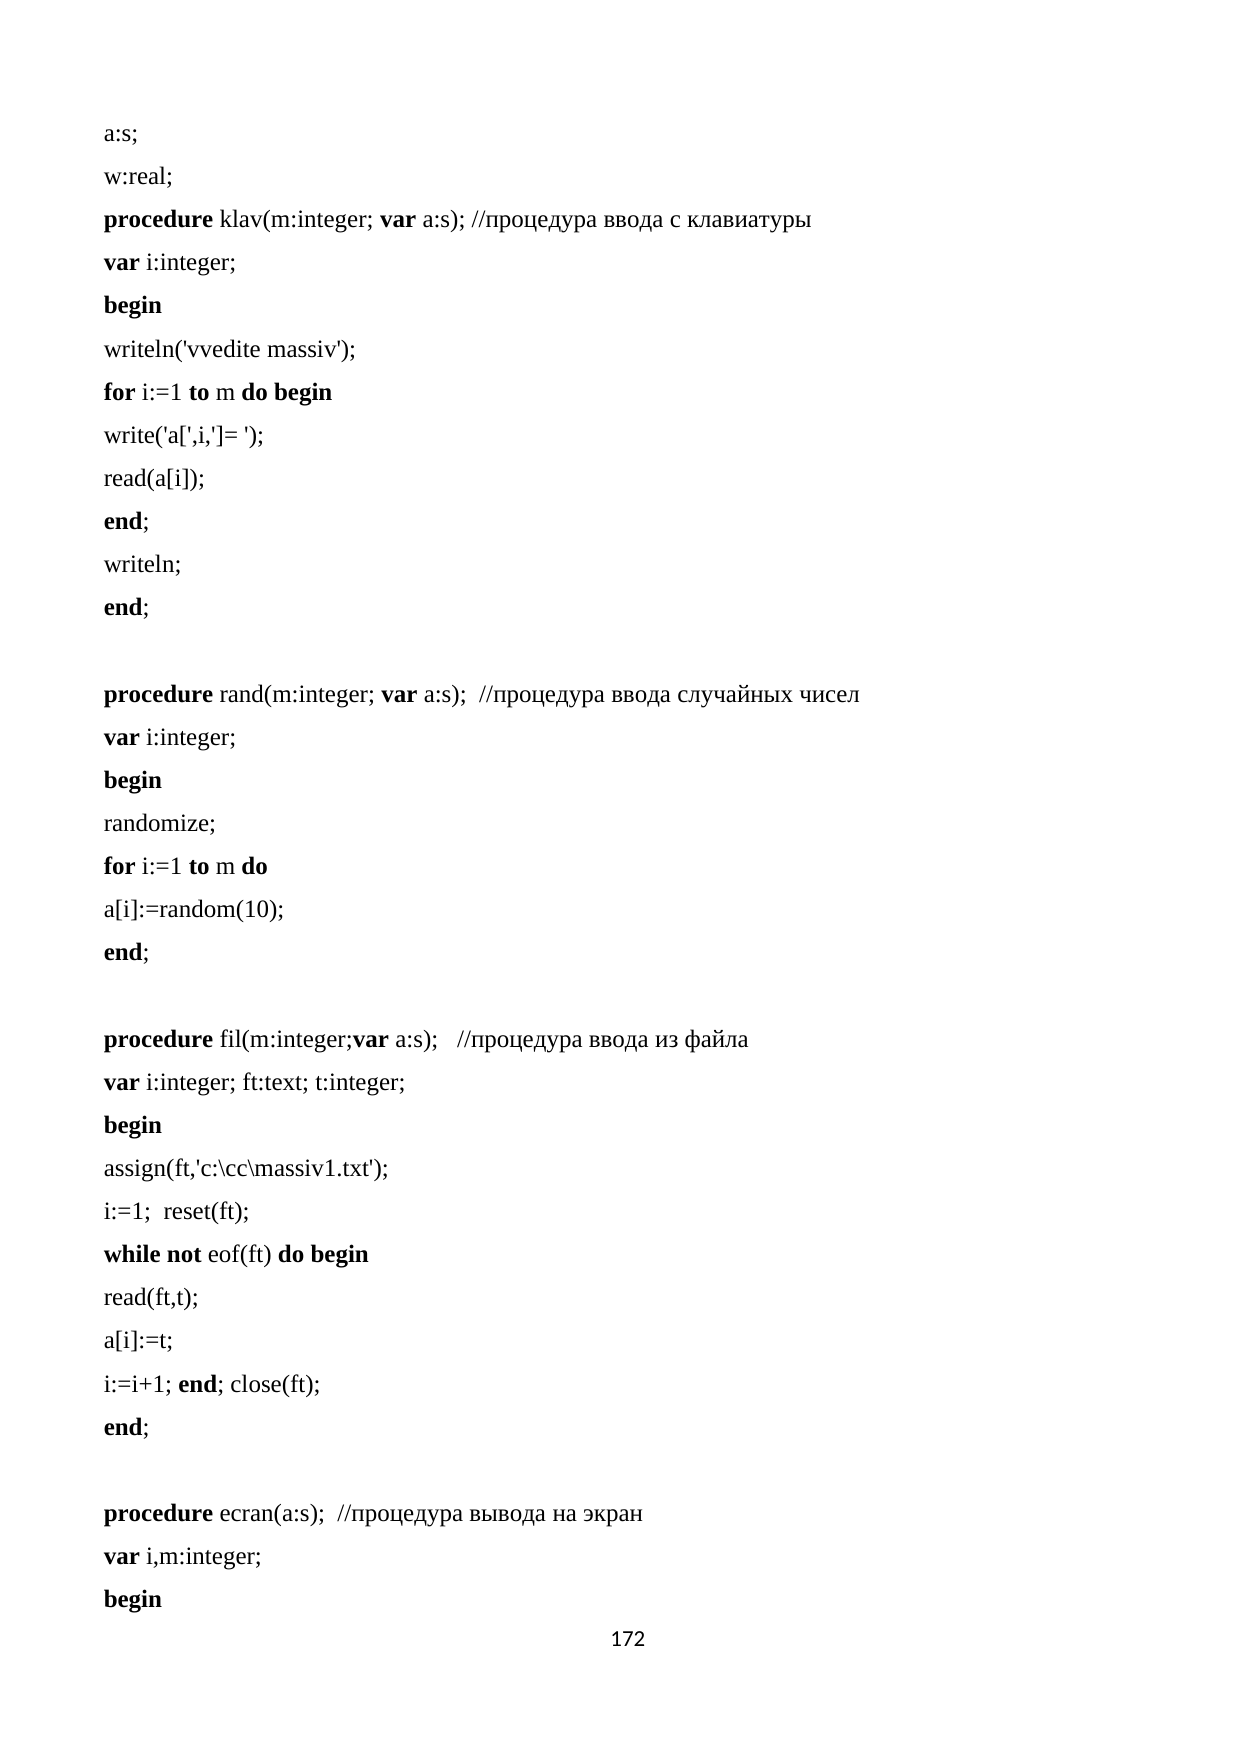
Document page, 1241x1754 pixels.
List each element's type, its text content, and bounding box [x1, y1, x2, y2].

text procedure klav(m:integer; var a:s); //процедура ввода с клавиатуры [103, 204, 1152, 233]
text assign(ft,'c:\cc\massiv1.txt'); [103, 1153, 1152, 1182]
text a:s; [103, 118, 1152, 147]
text read(ft,t); [103, 1282, 1152, 1311]
text a[i]:=t; [103, 1326, 1152, 1354]
text write('a[',i,']= '); [103, 420, 1152, 449]
text begin [103, 1584, 1152, 1613]
text var i:integer; [103, 722, 1152, 751]
text var i:integer; ft:text; t:integer; [103, 1067, 1152, 1096]
text w:real; [103, 161, 1152, 190]
text while not eof(ft) do begin [103, 1239, 1152, 1268]
text begin [103, 1110, 1152, 1139]
text end; [103, 506, 1152, 535]
text begin [103, 291, 1152, 319]
text procedure rand(m:integer; var a:s); //процедура ввода случайных чисел [103, 679, 1152, 707]
text i:=i+1; end; close(ft); [103, 1369, 1152, 1397]
text end; [103, 592, 1152, 621]
text procedure ecran(a:s); //процедура вывода на экран [103, 1498, 1152, 1527]
text writeln('vvedite massiv'); [103, 334, 1152, 362]
text i:=1; reset(ft); [103, 1196, 1152, 1225]
text end; [103, 1412, 1152, 1441]
text for i:=1 to m do [103, 851, 1152, 880]
text read(a[i]); [103, 463, 1152, 492]
text var i:integer; [103, 247, 1152, 276]
text randomize; [103, 808, 1152, 837]
text for i:=1 to m do begin [103, 377, 1152, 406]
text a[i]:=random(10); [103, 894, 1152, 923]
text var i,m:integer; [103, 1541, 1152, 1570]
text procedure fil(m:integer;var a:s); //процедура ввода из файла [103, 1024, 1152, 1052]
text end; [103, 937, 1152, 966]
text writeln; [103, 549, 1152, 578]
text begin [103, 765, 1152, 794]
